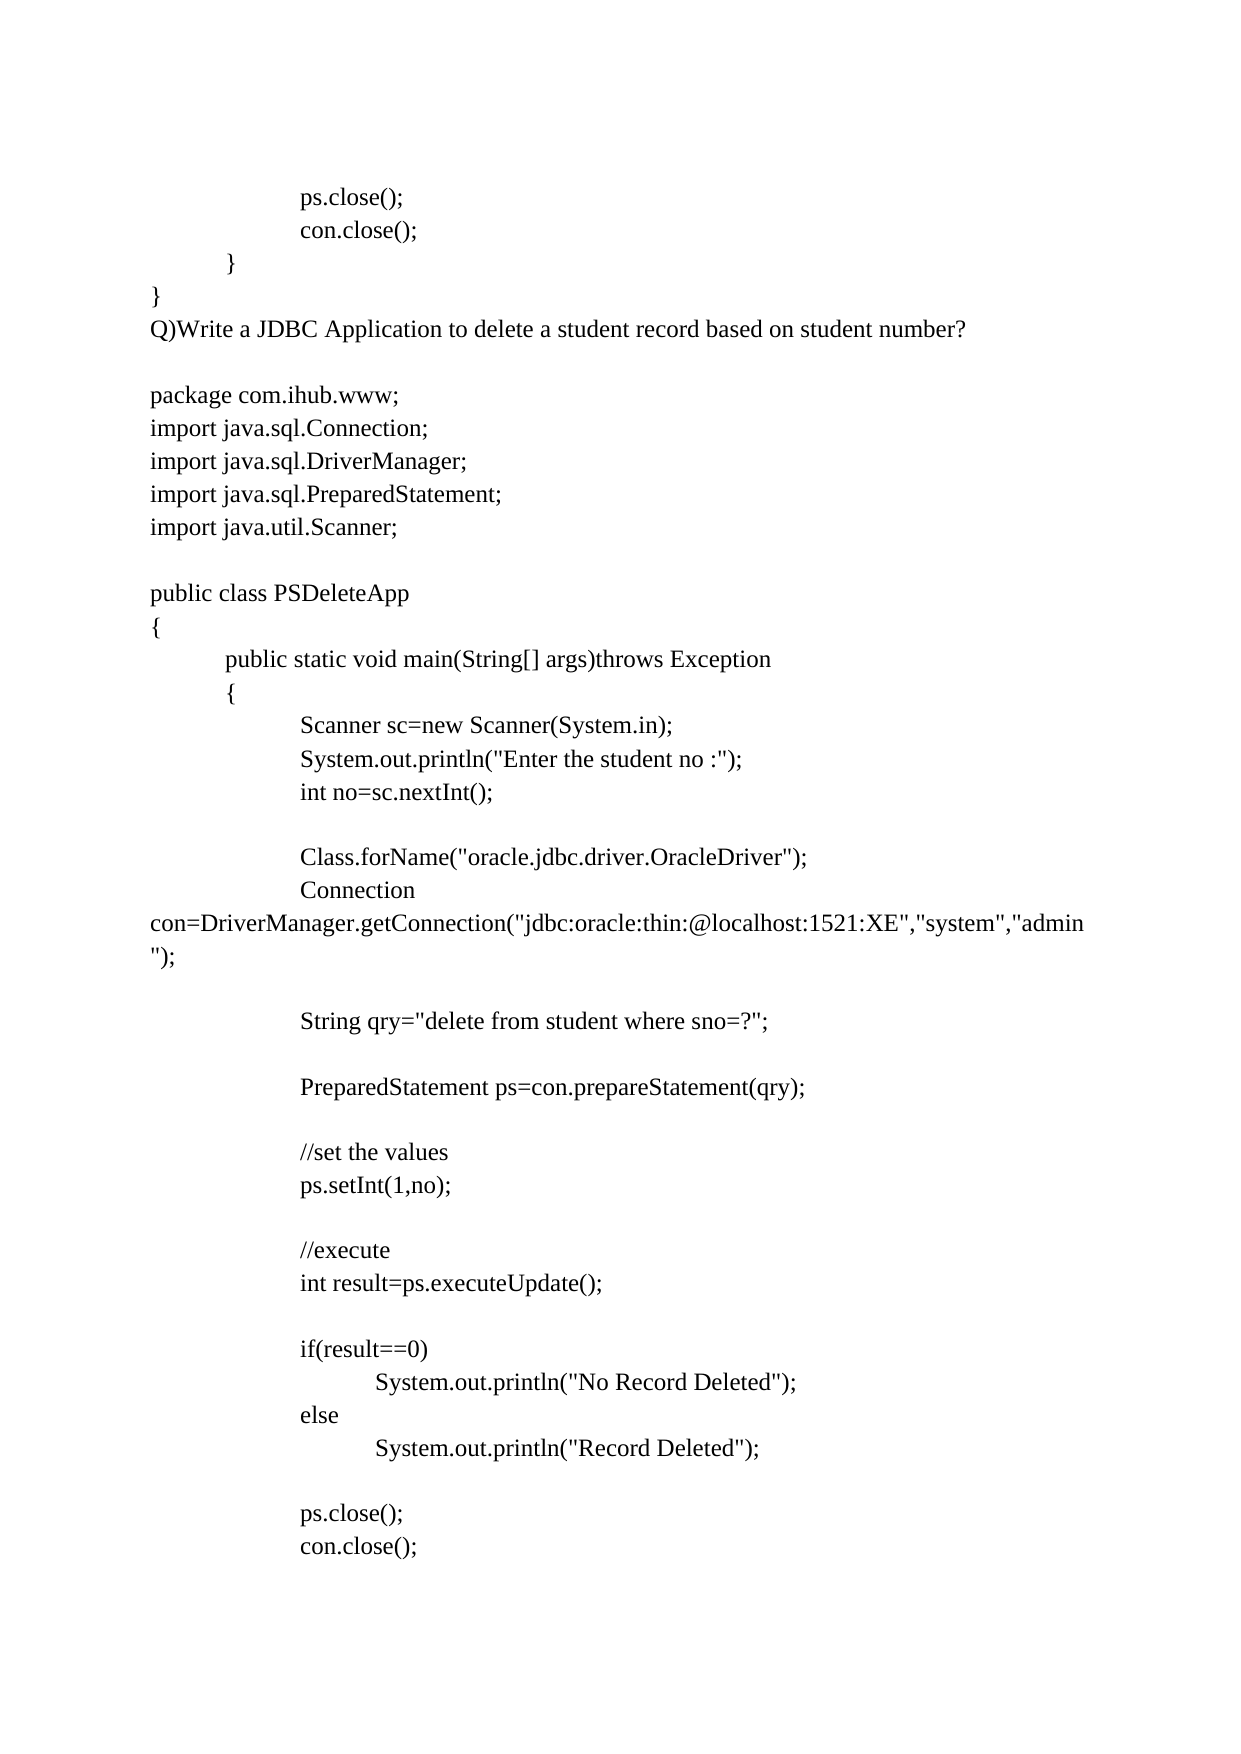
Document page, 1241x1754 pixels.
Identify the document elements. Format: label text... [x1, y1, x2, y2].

text { [150, 612, 1090, 640]
text int no=sc.nextInt(); [150, 777, 1090, 805]
text System.out.println("Record Deleted"); [150, 1433, 1090, 1461]
text PreparedStatement ps=con.prepareStatement(qry); [150, 1072, 1090, 1100]
text ps.close(); [150, 1498, 1090, 1527]
text } [150, 248, 1090, 277]
text Q)Write a JDBC Application to delete a student record based on student number? [150, 314, 1090, 343]
text //set the values [150, 1137, 1090, 1166]
text con.close(); [150, 1531, 1090, 1560]
text public class PSDeleteApp [150, 578, 1090, 607]
text //execute [150, 1235, 1090, 1264]
text Connection con=DriverManager.getConnection("jdbc:oracle:thin:@localhost:1521:XE","system","admin"); [150, 875, 1090, 970]
text ps.close(); [150, 182, 1090, 211]
text con.close(); [150, 215, 1090, 244]
text import java.sql.DriverManager; [150, 446, 1090, 475]
text System.out.println("Enter the student no :"); [150, 744, 1090, 772]
text import java.util.Scanner; [150, 512, 1090, 541]
text ps.setInt(1,no); [150, 1170, 1090, 1199]
text { [150, 678, 1090, 706]
text Class.forName("oracle.jdbc.driver.OracleDriver"); [150, 842, 1090, 871]
text Scanner sc=new Scanner(System.in); [150, 711, 1090, 739]
text import java.sql.PreparedStatement; [150, 479, 1090, 508]
text int result=ps.executeUpdate(); [150, 1268, 1090, 1297]
text } [150, 281, 1090, 310]
text String qry="delete from student where sno=?"; [150, 1006, 1090, 1035]
text public static void main(String[] args)throws Exception [150, 644, 1090, 673]
text if(result==0) [150, 1334, 1090, 1362]
text package com.ihub.www; [150, 380, 1090, 409]
text import java.sql.Connection; [150, 413, 1090, 442]
text System.out.println("No Record Deleted"); [150, 1367, 1090, 1395]
text else [150, 1400, 1090, 1428]
